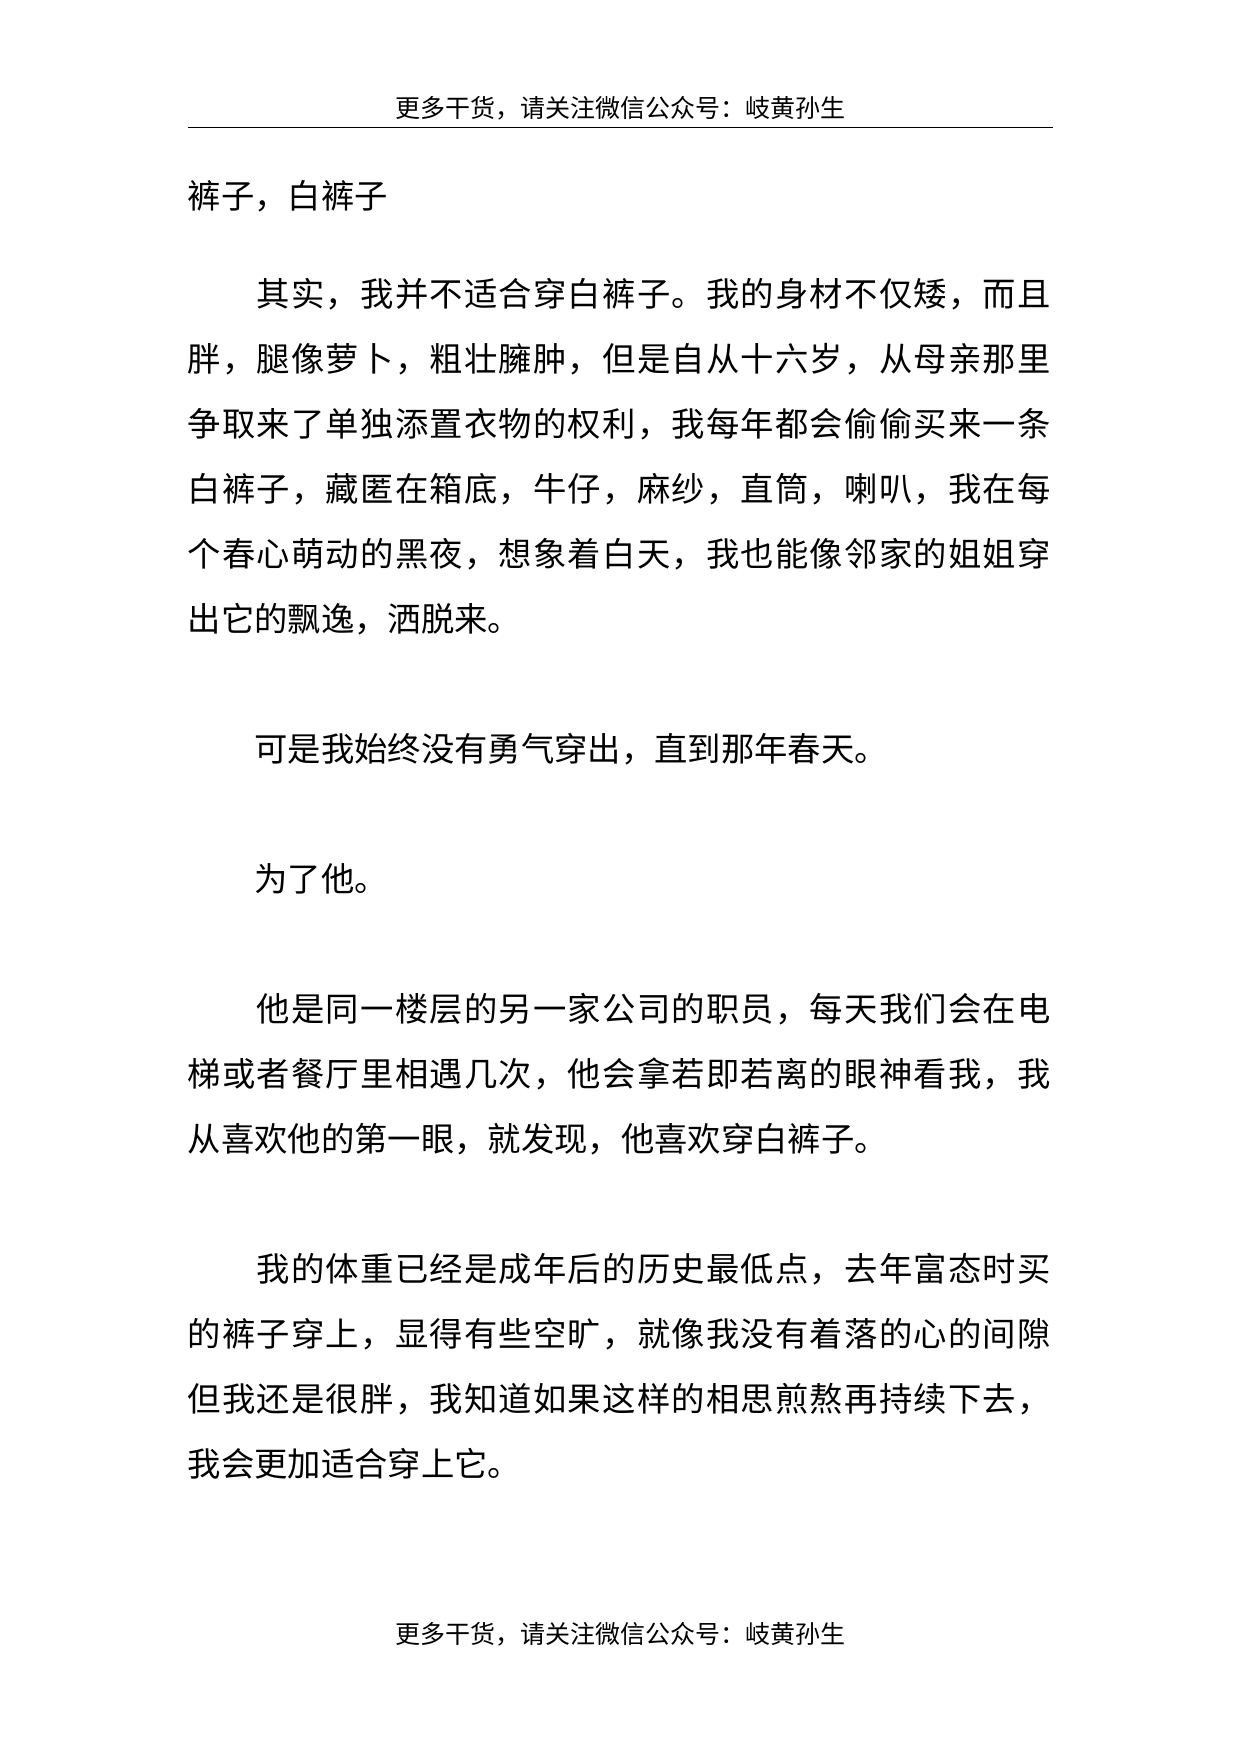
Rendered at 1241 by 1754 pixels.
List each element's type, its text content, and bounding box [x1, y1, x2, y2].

text 可是我始终没有勇气穿出，直到那年春天。 [187, 714, 1053, 779]
text 我的体重已经是成年后的历史最低点，去年富态时买的裤子穿上，显得有些空旷，就像我没有着落的心的间隙，但我还是很胖，我知道如果这样的相思煎熬再持续下去，我会更加适合穿上它。 [187, 1234, 1053, 1494]
text 为了他。 [187, 844, 1053, 909]
text 其实，我并不适合穿白裤子。我的身材不仅矮，而且胖，腿像萝卜，粗壮臃肿，但是自从十六岁，从母亲那里争取来了单独添置衣物的权利，我每年都会偷偷买来一条白裤子，藏匿在箱底，牛仔，麻纱，直筒，喇叭，我在每个春心萌动的黑夜，想象着白天，我也能像邻家的姐姐穿出它的飘逸，洒脱来。 [187, 259, 1053, 649]
text 裤子，白裤子 [187, 162, 1053, 227]
text 他是同一楼层的另一家公司的职员，每天我们会在电梯或者餐厅里相遇几次，他会拿若即若离的眼神看我，我从喜欢他的第一眼，就发现，他喜欢穿白裤子。 [187, 974, 1053, 1169]
